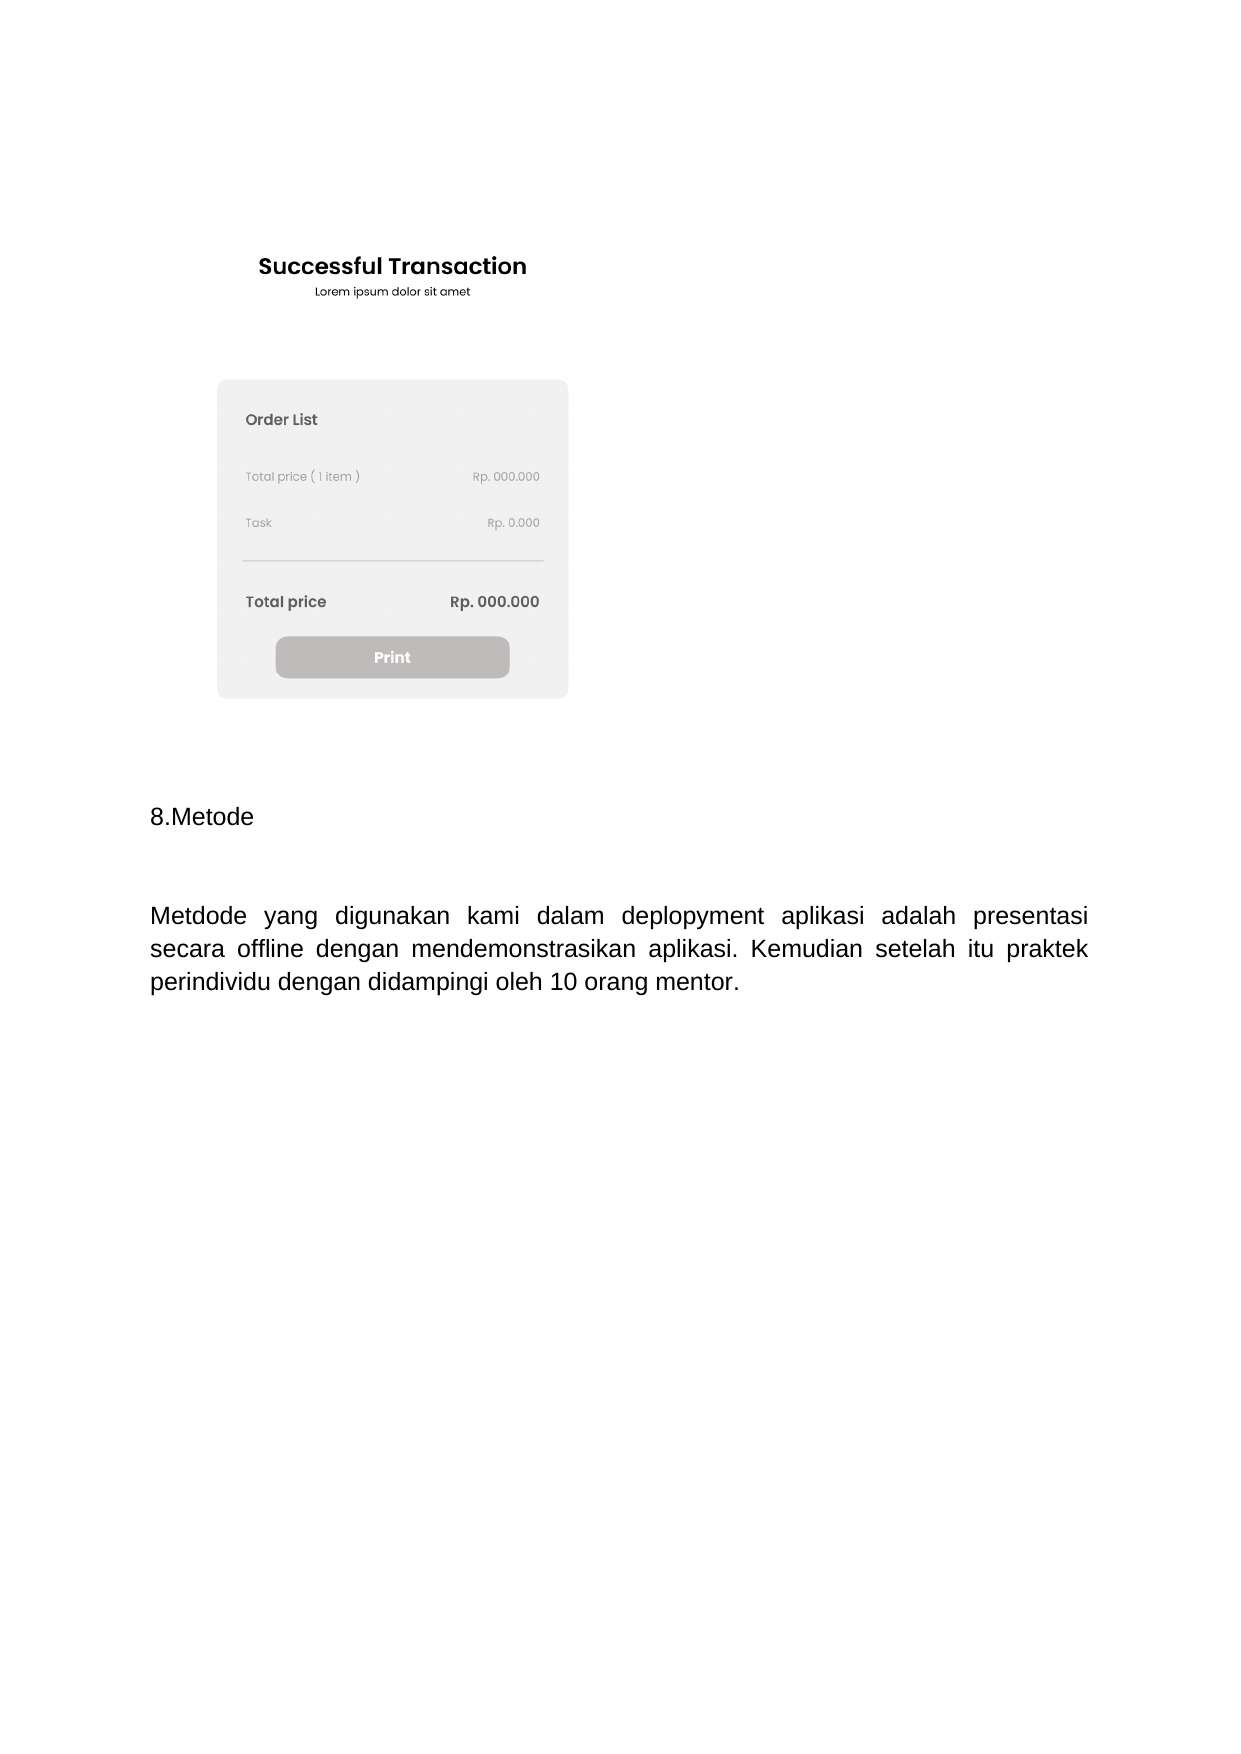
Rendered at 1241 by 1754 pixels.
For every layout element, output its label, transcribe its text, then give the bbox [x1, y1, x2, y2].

text Metdode yang digunakan kami dalam deplopyment aplikasi adalah presentasi secara offline dengan mendemonstrasikan aplikasi. Kemudian setelah itu praktek perindividu dengan didampingi oleh 10 orang mentor. [150, 901, 1090, 995]
text 8.Metode [150, 802, 1090, 830]
picture [150, 150, 635, 798]
